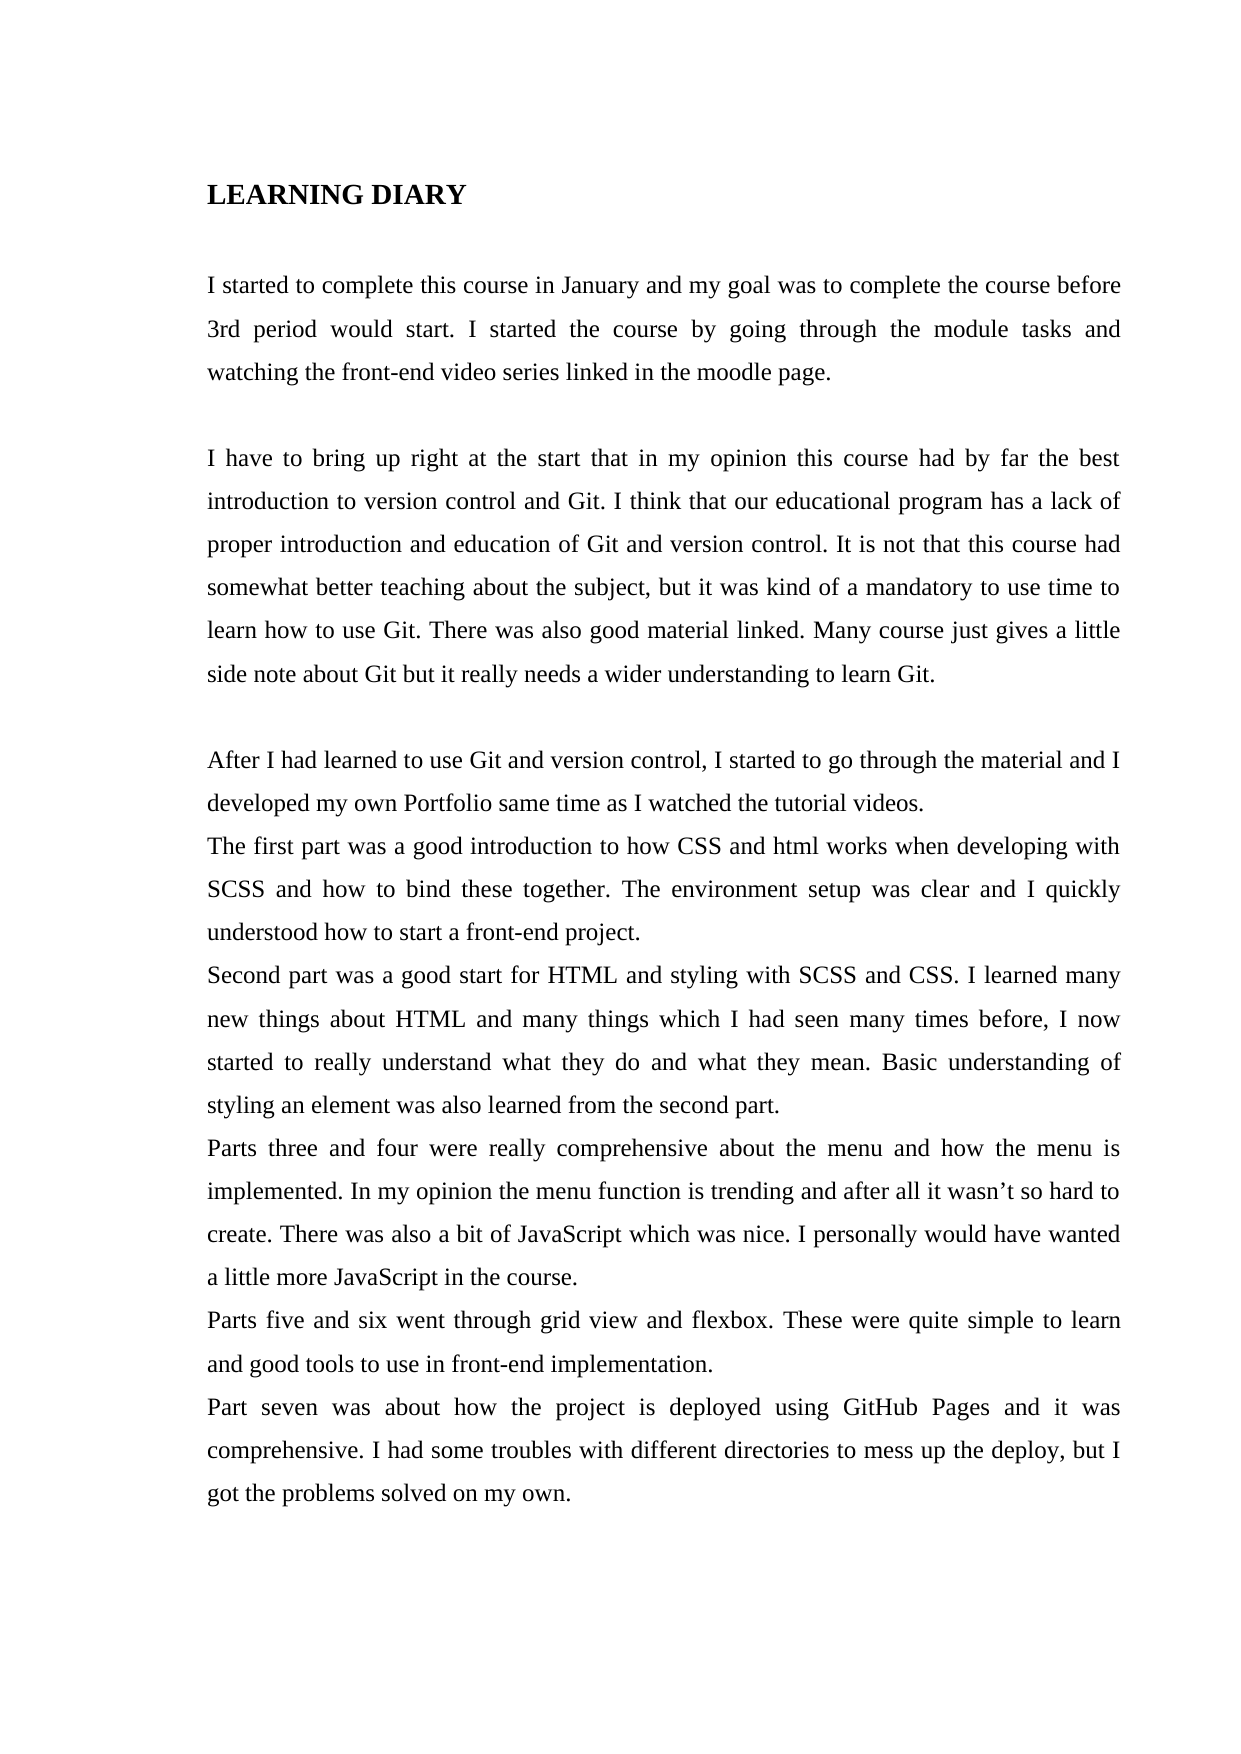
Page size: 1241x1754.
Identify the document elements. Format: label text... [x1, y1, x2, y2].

text I started to complete this course in January and my goal was to complete the course before 3rd period would start. I started the course by going through the module tasks and watching the front-end video series linked in the moodle page. [207, 271, 1122, 386]
text After I had learned to use Git and version control, I started to go through the material and I developed my own Portfolio same time as I watched the tutorial videos. [207, 745, 1122, 817]
text Second part was a good start for HTML and styling with SCSS and CSS. I learned many new things about HTML and many things which I had seen many times before, I now started to really understand what they do and what they mean. Basic understanding of styling an element was also learned from the second part. [207, 961, 1122, 1119]
text The first part was a good introduction to how CSS and html works when developing with SCSS and how to bind these together. The environment setup was clear and I quickly understood how to start a front-end project. [207, 831, 1122, 946]
text LEARNING DIARY [207, 177, 1122, 211]
text Parts three and four were really comprehensive about the menu and how the menu is implemented. In my opinion the menu function is trending and after all it wasn’t so hard to create. There was also a bit of JavaScript which was nice. I personally would have wanted a little more JavaScript in the course. [207, 1133, 1122, 1291]
text Parts five and six went through grid view and flexbox. These were quite simple to learn and good tools to use in front-end implementation. [207, 1306, 1122, 1377]
text Part seven was about how the project is deployed using GitHub Pages and it was comprehensive. I had some troubles with different directories to mess up the deploy, but I got the problems solved on my own. [207, 1392, 1122, 1507]
text I have to bring up right at the start that in my opinion this course had by far the best introduction to version control and Git. I think that our educational program has a lack of proper introduction and education of Git and version control. It is not that this course had somewhat better teaching about the subject, but it was kind of a mandatory to use time to learn how to use Git. There was also good material linked. Many course just gives a little side note about Git but it really needs a wider understanding to learn Git. [207, 443, 1122, 687]
